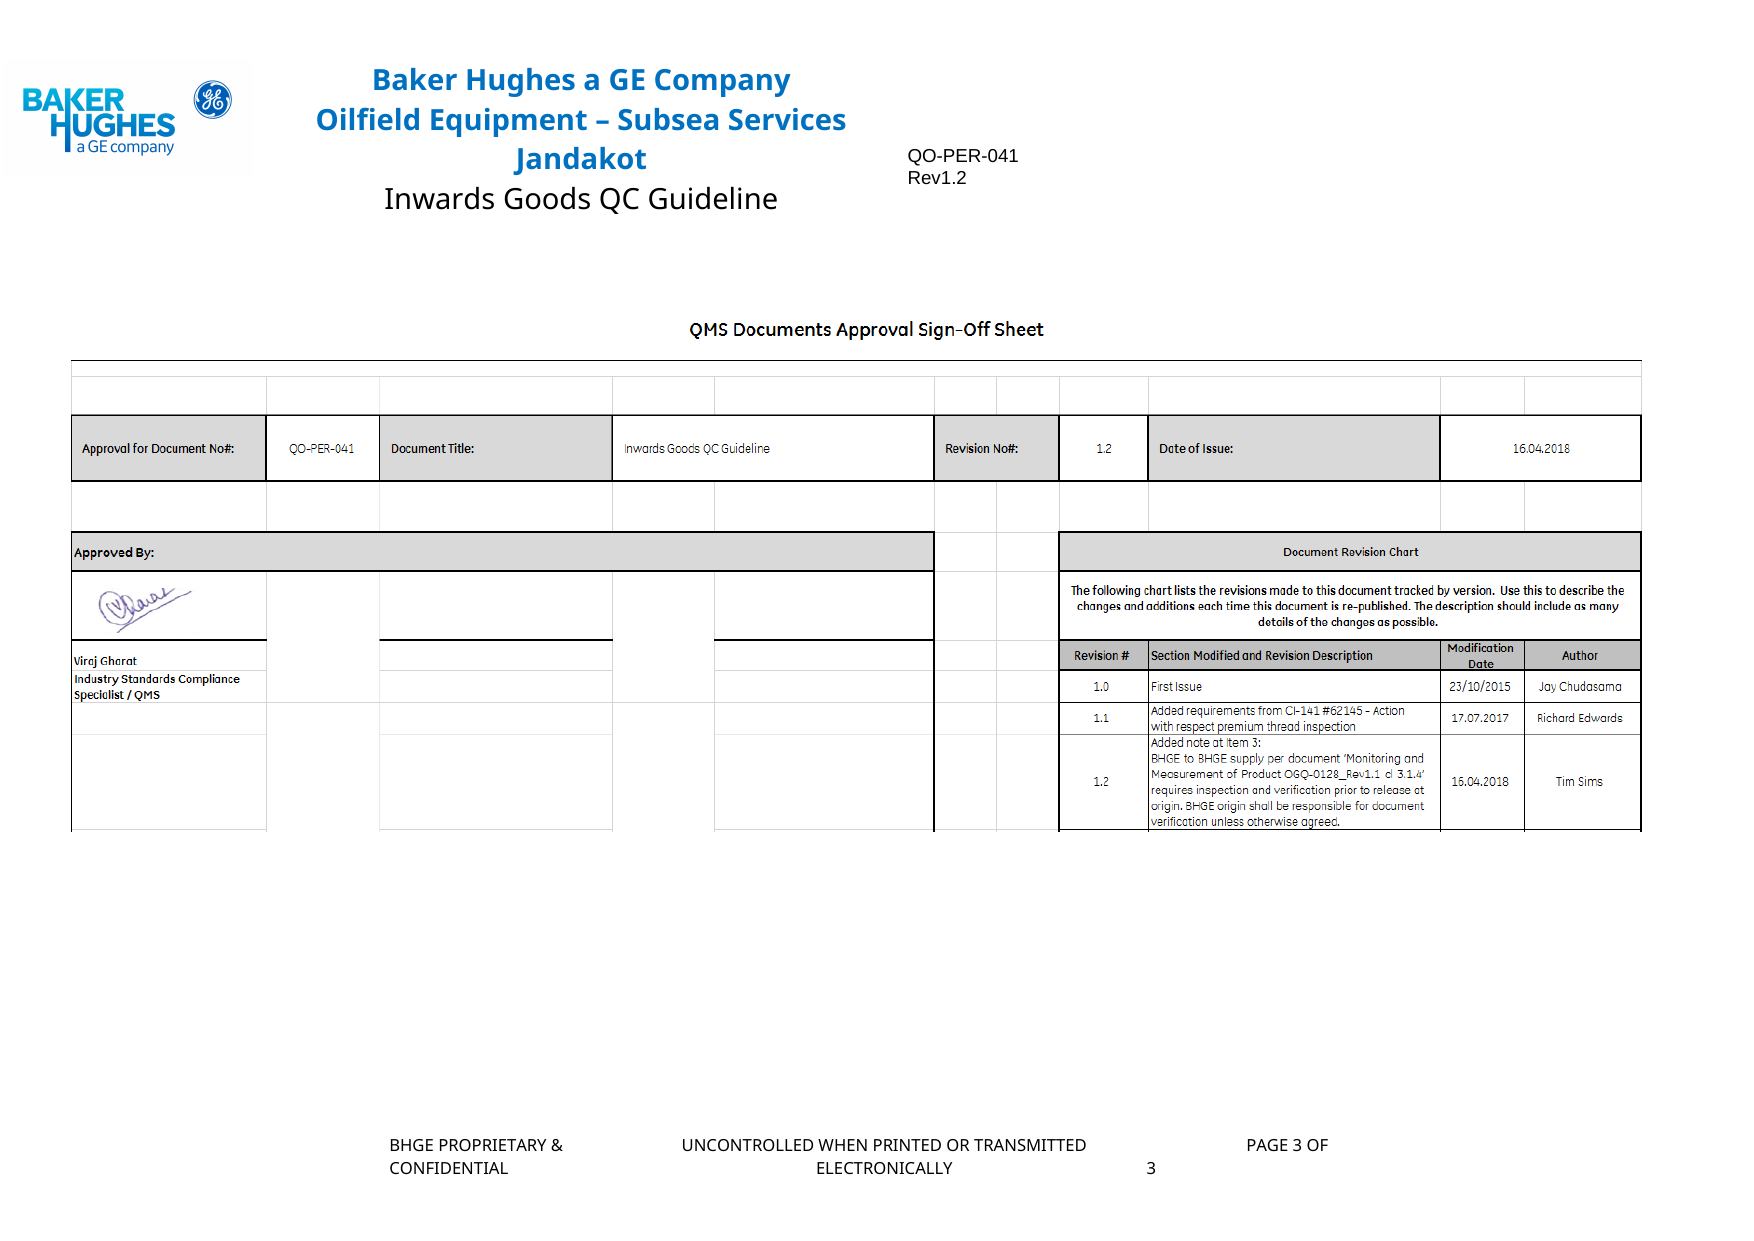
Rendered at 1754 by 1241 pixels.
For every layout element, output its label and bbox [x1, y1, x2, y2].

picture [1, 59, 254, 178]
picture [65, 275, 1651, 832]
